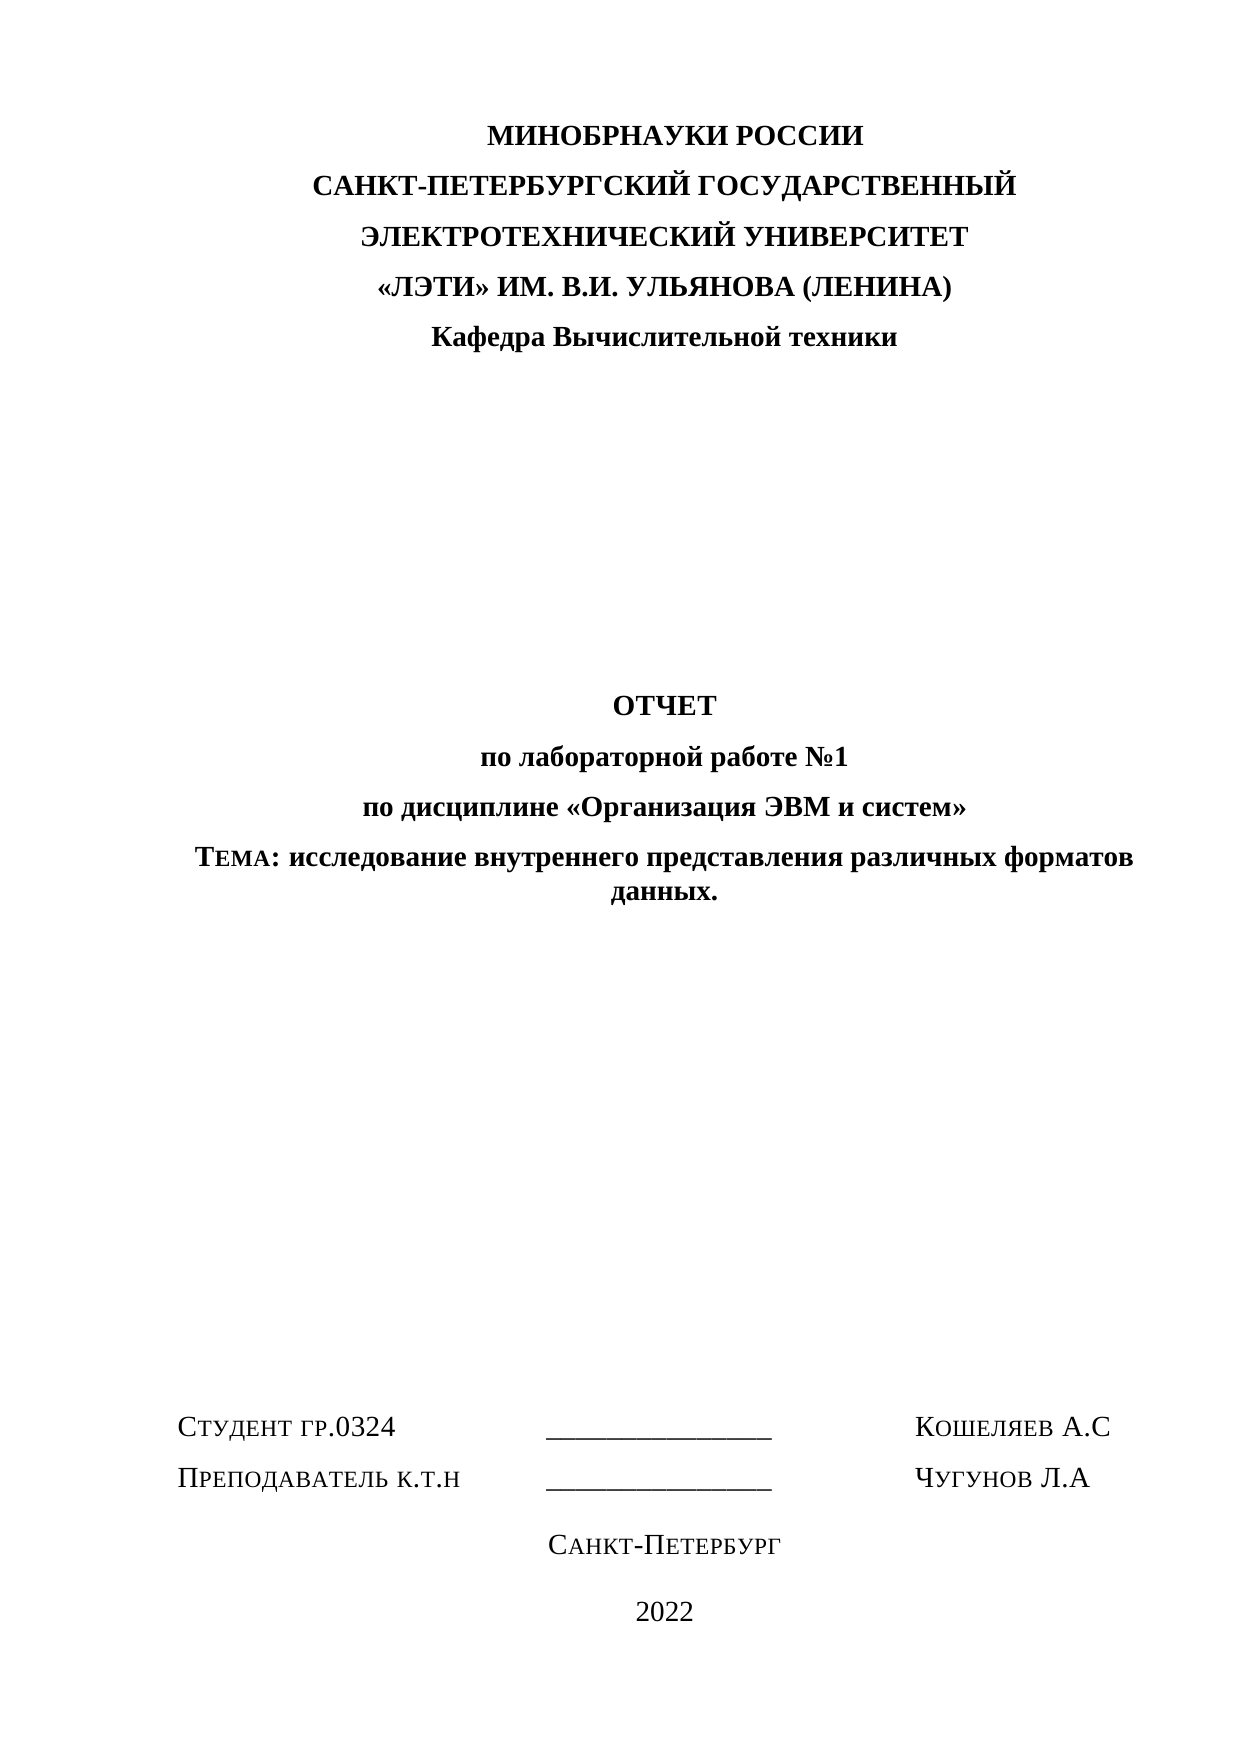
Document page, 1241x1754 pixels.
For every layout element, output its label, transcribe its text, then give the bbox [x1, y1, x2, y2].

text Санкт-Петербургский государственный [177, 168, 1152, 202]
text 2022 [177, 1594, 1152, 1627]
text электротехнический университет [177, 219, 1152, 252]
text отчет [177, 688, 1152, 722]
text Санкт-Петербург [177, 1527, 1152, 1560]
text Студент гр.0324 _______________ Кошеляев А.С [177, 1409, 1152, 1443]
text Тема: исследование внутреннего представления различных форматов данных. [177, 839, 1152, 906]
text по лабораторной работе №1 [177, 739, 1152, 772]
text Кафедра Вычислительной техники [177, 319, 1152, 353]
text МИНОБРНАУКИ РОССИИ [177, 118, 1152, 152]
text Преподаватель к.т.н _______________ Чугунов Л.А [177, 1460, 1152, 1493]
text по дисциплине «Организация ЭВМ и систем» [177, 789, 1152, 822]
text «ЛЭТИ» им. В.И. Ульянова (Ленина) [177, 269, 1152, 303]
